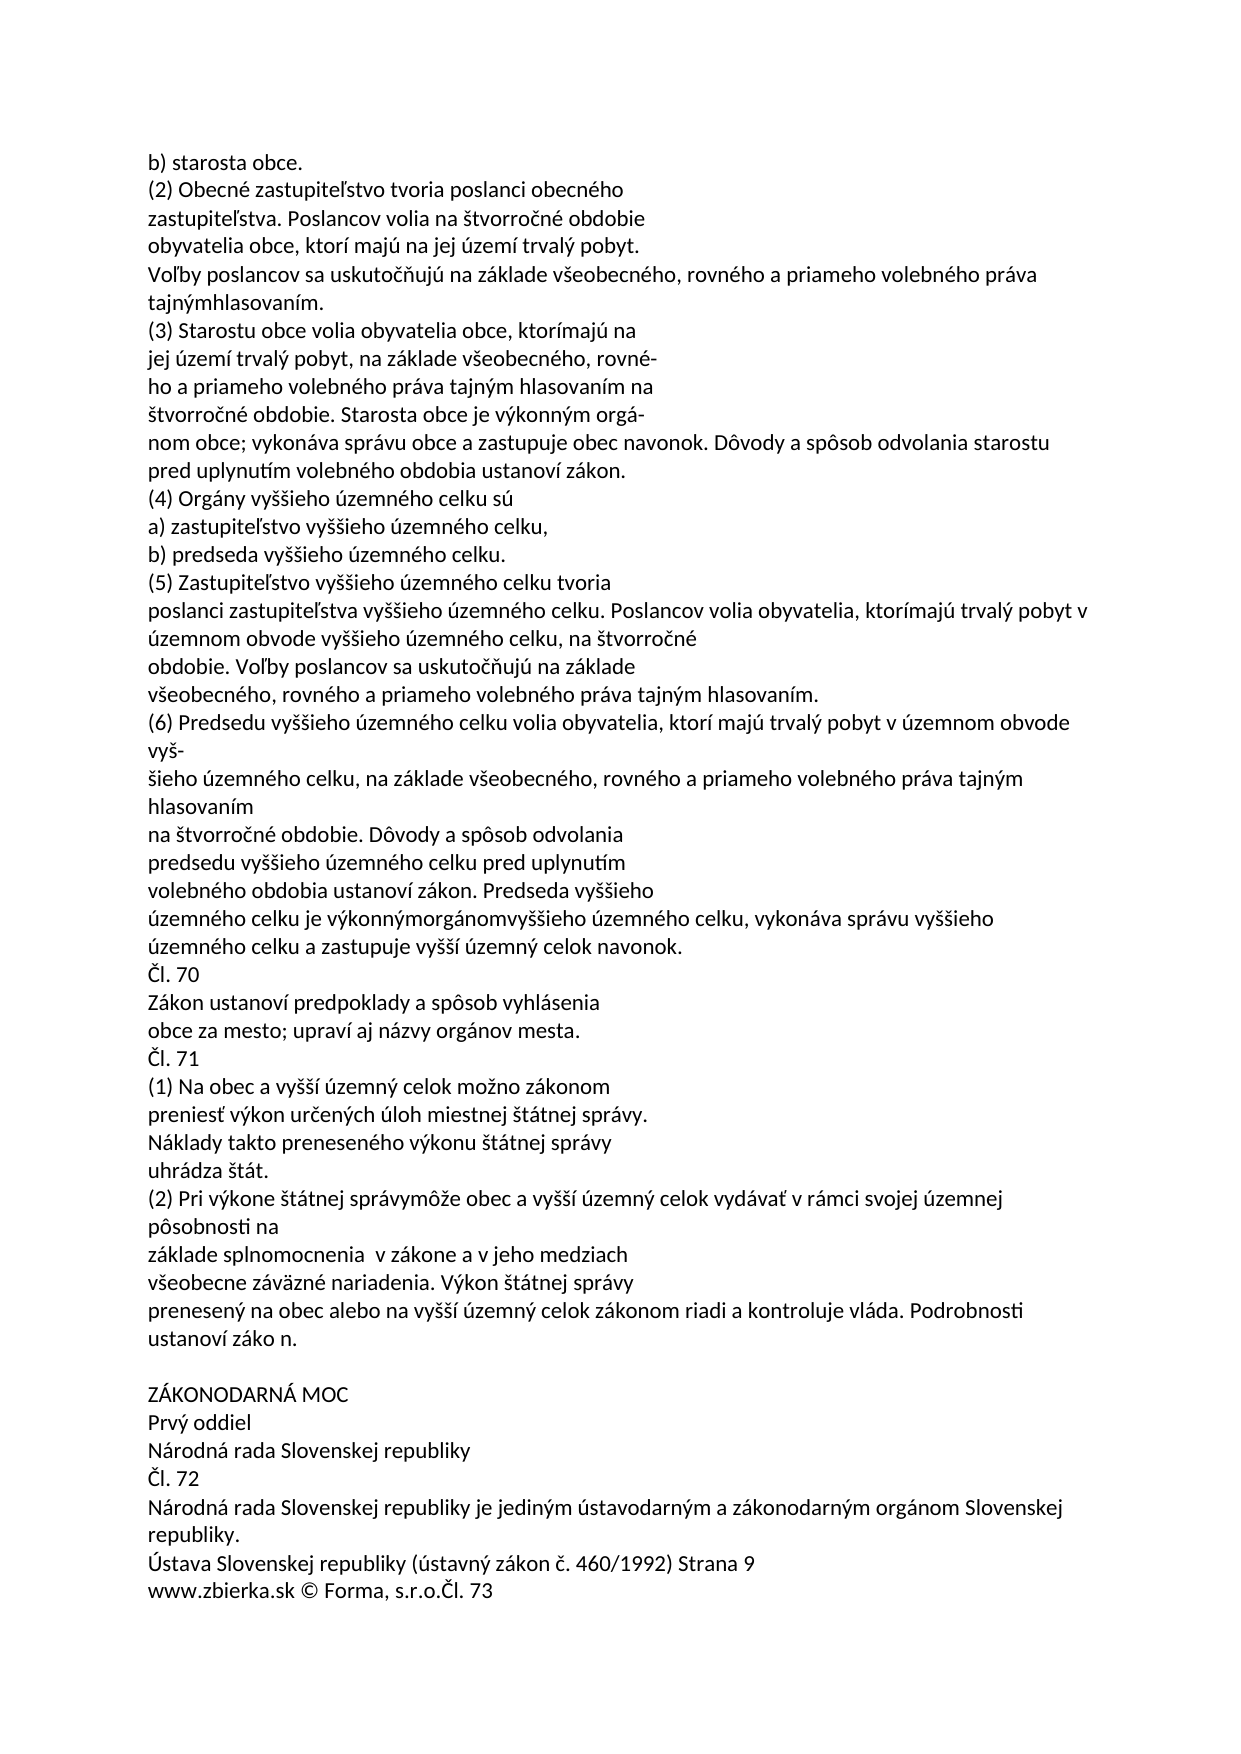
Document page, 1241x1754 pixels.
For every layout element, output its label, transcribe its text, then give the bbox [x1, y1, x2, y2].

text (6) Predsedu vyššieho územného celku volia obyvatelia, ktorí majú trvalý pobyt v územnom obvode vyš- [148, 708, 1093, 764]
text šieho územného celku, na základe všeobecného, rovného a priameho volebného práva tajným hlasovaním [148, 764, 1093, 820]
text zastupiteľstva. Poslancov volia na štvorročné obdobie [148, 204, 1093, 232]
text na štvorročné obdobie. Dôvody a spôsob odvolania [148, 820, 1093, 848]
text Prvý oddiel [148, 1408, 1093, 1437]
text b) predseda vyššieho územného celku. [148, 540, 1093, 568]
text www.zbierka.sk © Forma, s.r.o.Čl. 73 [148, 1577, 1093, 1605]
text Národná rada Slovenskej republiky je jediným ústavodarným a zákonodarným orgánom Slovenskej republiky. [148, 1493, 1093, 1549]
text poslanci zastupiteľstva vyššieho územného celku. Poslancov volia obyvatelia, ktorímajú trvalý pobyt v územnom obvode vyššieho územného celku, na štvorročné [148, 596, 1093, 652]
text (4) Orgány vyššieho územného celku sú [148, 484, 1093, 512]
text Čl. 70 [148, 960, 1093, 988]
text Náklady takto preneseného výkonu štátnej správy [148, 1128, 1093, 1156]
text Zákon ustanoví predpoklady a spôsob vyhlásenia [148, 988, 1093, 1016]
text (3) Starostu obce volia obyvatelia obce, ktorímajú na [148, 316, 1093, 344]
text prenesený na obec alebo na vyšší územný celok zákonom riadi a kontroluje vláda. Podrobnosti ustanoví záko n. [148, 1296, 1093, 1352]
text preniesť výkon určených úloh miestnej štátnej správy. [148, 1100, 1093, 1128]
text jej území trvalý pobyt, na základe všeobecného, rovné- [148, 344, 1093, 372]
text (2) Obecné zastupiteľstvo tvoria poslanci obecného [148, 176, 1093, 204]
text obce za mesto; upraví aj názvy orgánov mesta. [148, 1016, 1093, 1044]
text (2) Pri výkone štátnej správymôže obec a vyšší územný celok vydávať v rámci svojej územnej pôsobnosti na [148, 1184, 1093, 1240]
text ho a priameho volebného práva tajným hlasovaním na [148, 372, 1093, 400]
text všeobecne záväzné nariadenia. Výkon štátnej správy [148, 1268, 1093, 1296]
text všeobecného, rovného a priameho volebného práva tajným hlasovaním. [148, 680, 1093, 708]
text b) starosta obce. [148, 148, 1093, 176]
text Voľby poslancov sa uskutočňujú na základe všeobecného, rovného a priameho volebného práva tajnýmhlasovaním. [148, 260, 1093, 316]
text Národná rada Slovenskej republiky [148, 1437, 1093, 1464]
text nom obce; vykonáva správu obce a zastupuje obec navonok. Dôvody a spôsob odvolania starostu pred uplynutím volebného obdobia ustanoví zákon. [148, 428, 1093, 484]
text volebného obdobia ustanoví zákon. Predseda vyššieho [148, 876, 1093, 904]
text Čl. 72 [148, 1464, 1093, 1493]
text ZÁKONODARNÁ MOC [148, 1381, 1093, 1408]
text obdobie. Voľby poslancov sa uskutočňujú na základe [148, 652, 1093, 680]
text predsedu vyššieho územného celku pred uplynutím [148, 848, 1093, 876]
text obyvatelia obce, ktorí majú na jej území trvalý pobyt. [148, 232, 1093, 260]
text (5) Zastupiteľstvo vyššieho územného celku tvoria [148, 568, 1093, 596]
text územného celku je výkonnýmorgánomvyššieho územného celku, vykonáva správu vyššieho územného celku a zastupuje vyšší územný celok navonok. [148, 904, 1093, 960]
text uhrádza štát. [148, 1156, 1093, 1184]
text štvorročné obdobie. Starosta obce je výkonným orgá- [148, 400, 1093, 428]
text základe splnomocnenia v zákone a v jeho medziach [148, 1240, 1093, 1268]
text a) zastupiteľstvo vyššieho územného celku, [148, 512, 1093, 540]
text (1) Na obec a vyšší územný celok možno zákonom [148, 1072, 1093, 1100]
text Čl. 71 [148, 1044, 1093, 1072]
text Ústava Slovenskej republiky (ústavný zákon č. 460/1992) Strana 9 [148, 1549, 1093, 1577]
